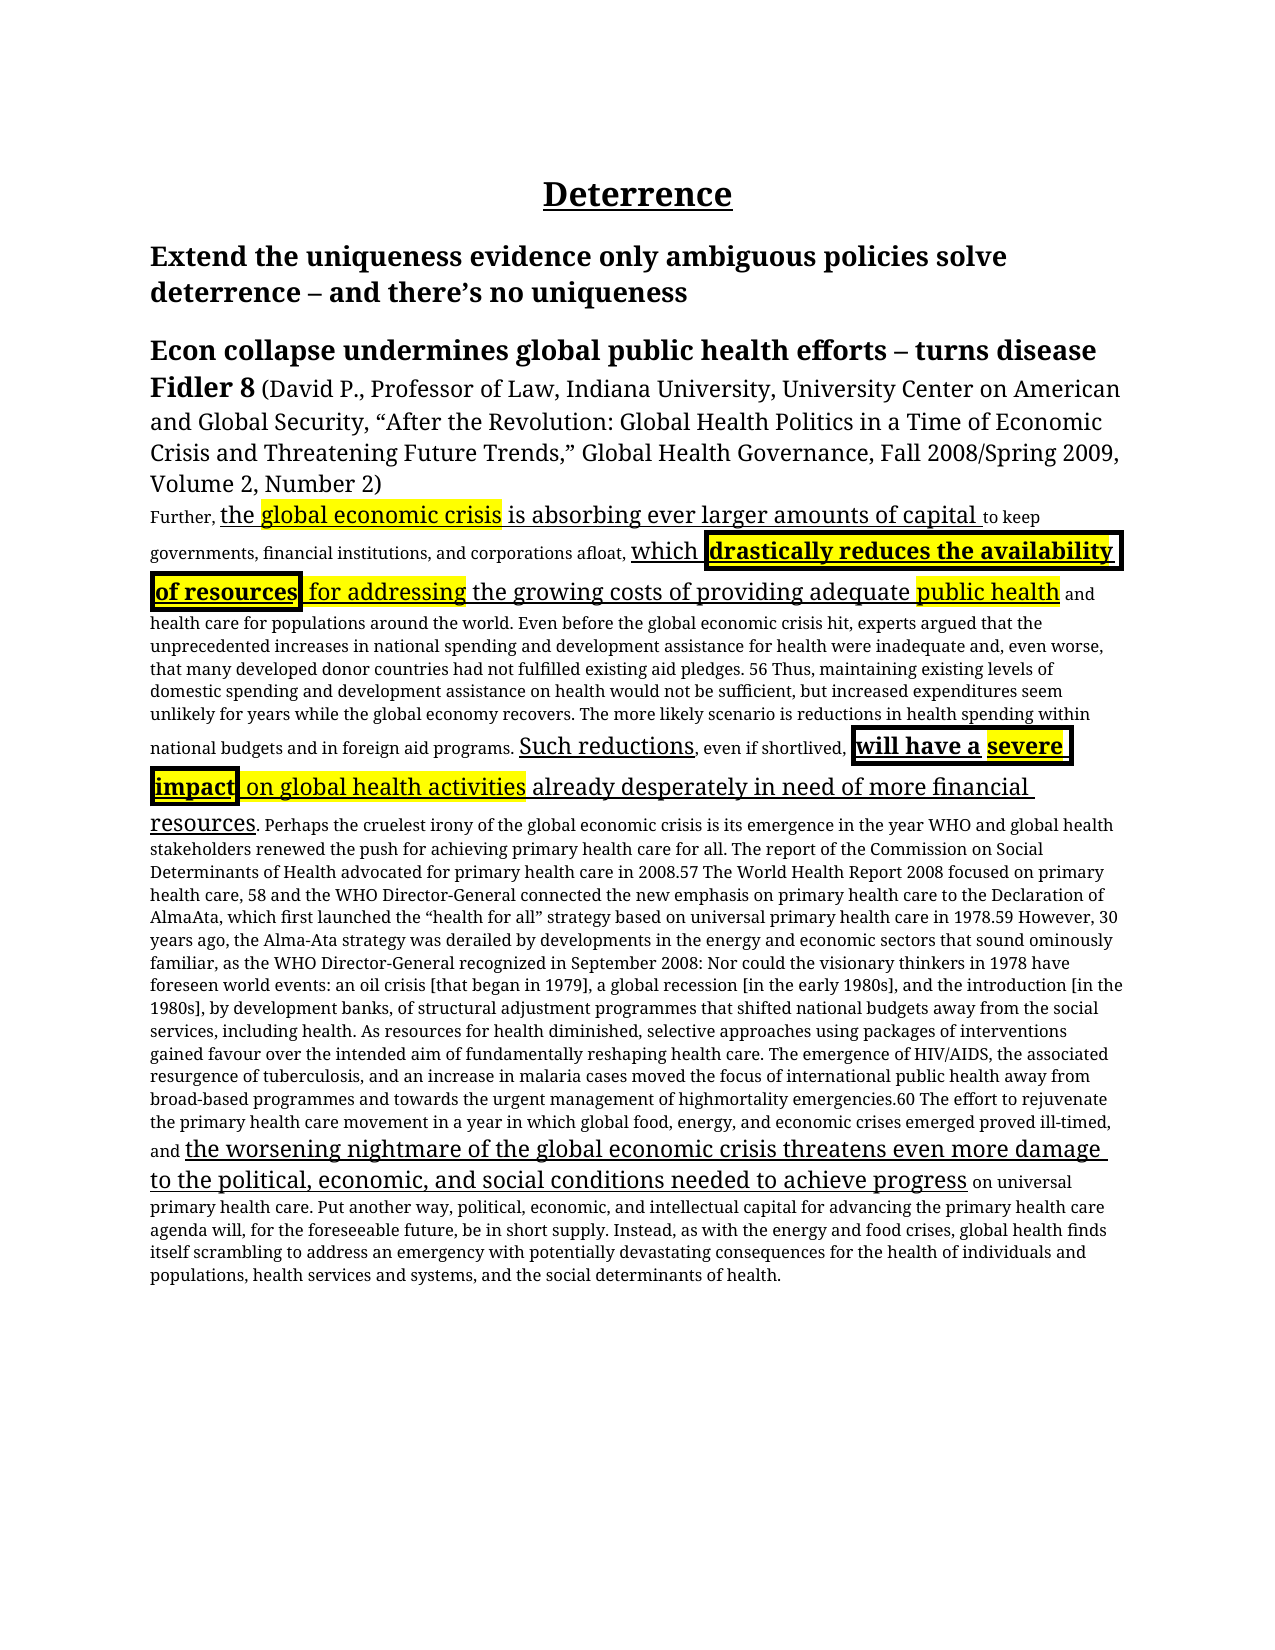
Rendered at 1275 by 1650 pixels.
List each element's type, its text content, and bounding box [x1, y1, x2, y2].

subtitle Extend the uniqueness evidence only ambiguous policies solve deterrence – and there’s no uniqueness [150, 237, 1125, 311]
text Further, the global economic crisis is absorbing ever larger amounts of capital to keep governments, financial institutions, and corporations afloat, which drastically reduces the availability of resources for addressing the growing costs of providing adequate public health and health care for populations around the world. Even before the global economic crisis hit, experts argued that the unprecedented increases in national spending and development assistance for health were inadequate and, even worse, that many developed donor countries had not fulfilled existing aid pledges. 56 Thus, maintaining existing levels of domestic spending and development assistance on health would not be sufficient, but increased expenditures seem unlikely for years while the global economy recovers. The more likely scenario is reductions in health spending within national budgets and in foreign aid programs. Such reductions, even if shortlived, will have a severe impact on global health activities already desperately in need of more financial resources. Perhaps the cruelest irony of the global economic crisis is its emergence in the year WHO and global health stakeholders renewed the push for achieving primary health care for all. The report of the Commission on Social Determinants of Health advocated for primary health care in 2008.57 The World Health Report 2008 focused on primary health care, 58 and the WHO Director-General connected the new emphasis on primary health care to the Declaration of AlmaAta, which first launched the “health for all” strategy based on universal primary health care in 1978.59 However, 30 years ago, the Alma-Ata strategy was derailed by developments in the energy and economic sectors that sound ominously familiar, as the WHO Director-General recognized in September 2008: Nor could the visionary thinkers in 1978 have foreseen world events: an oil crisis [that began in 1979], a global recession [in the early 1980s], and the introduction [in the 1980s], by development banks, of structural adjustment programmes that shifted national budgets away from the social services, including health. As resources for health diminished, selective approaches using packages of interventions gained favour over the intended aim of fundamentally reshaping health care. The emergence of HIV/AIDS, the associated resurgence of tuberculosis, and an increase in malaria cases moved the focus of international public health away from broad-based programmes and towards the urgent management of highmortality emergencies.60 The effort to rejuvenate the primary health care movement in a year in which global food, energy, and economic crises emerged proved ill-timed, and the worsening nightmare of the global economic crisis threatens even more damage to the political, economic, and social conditions needed to achieve progress on universal primary health care. Put another way, political, economic, and intellectual capital for advancing the primary health care agenda will, for the foreseeable future, be in short supply. Instead, as with the energy and food crises, global health finds itself scrambling to address an emergency with potentially devastating consequences for the health of individuals and populations, health services and systems, and the social determinants of health. [150, 499, 1125, 1286]
text Fidler 8 (David P., Professor of Law, Indiana University, University Center on American and Global Security, “After the Revolution: Global Health Politics in a Time of Economic Crisis and Threatening Future Trends,” Global Health Governance, Fall 2008/Spring 2009, Volume 2, Number 2) [150, 368, 1125, 499]
subtitle Deterrence [150, 171, 1125, 216]
subtitle Econ collapse undermines global public health efforts – turns disease [150, 332, 1125, 368]
